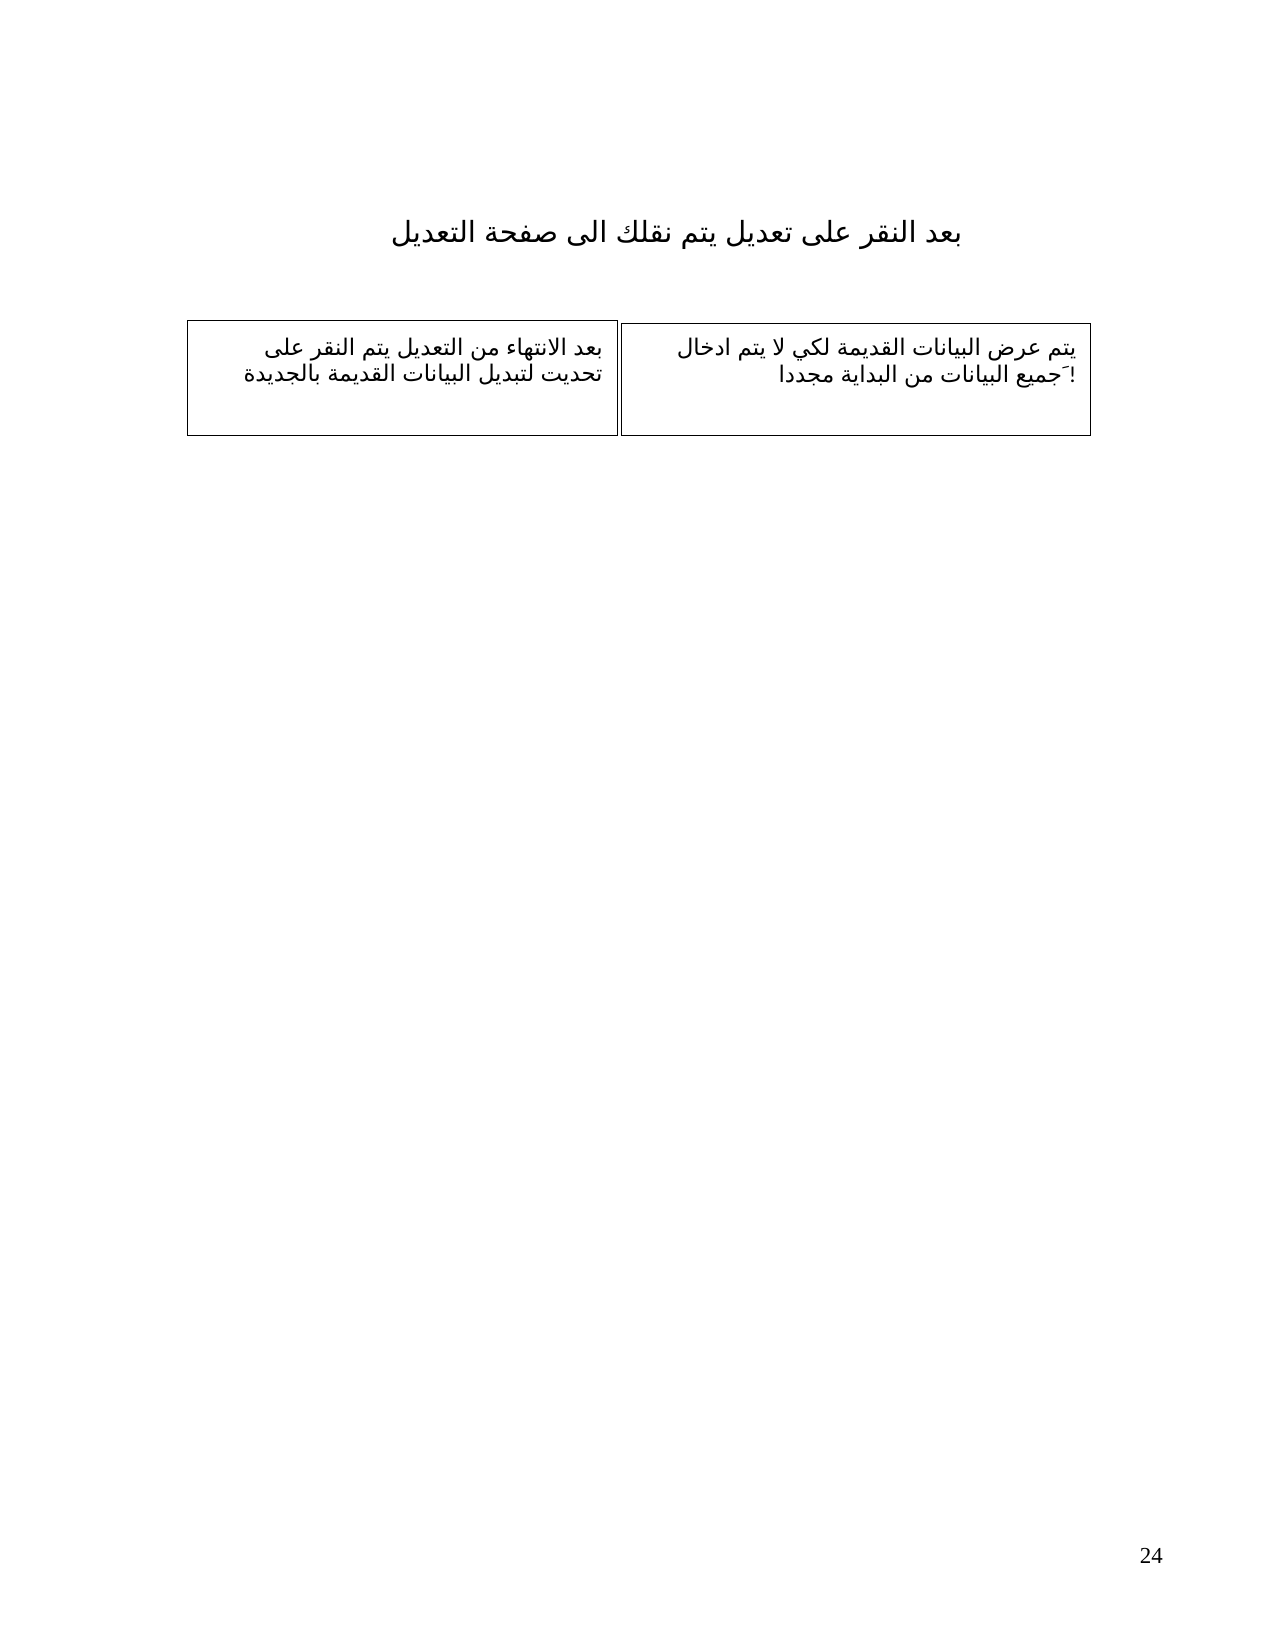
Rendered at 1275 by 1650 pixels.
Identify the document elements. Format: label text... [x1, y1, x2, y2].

text بعد النقر على تعديل يتم نقلك الى صفحة التعديل [187, 215, 1162, 249]
